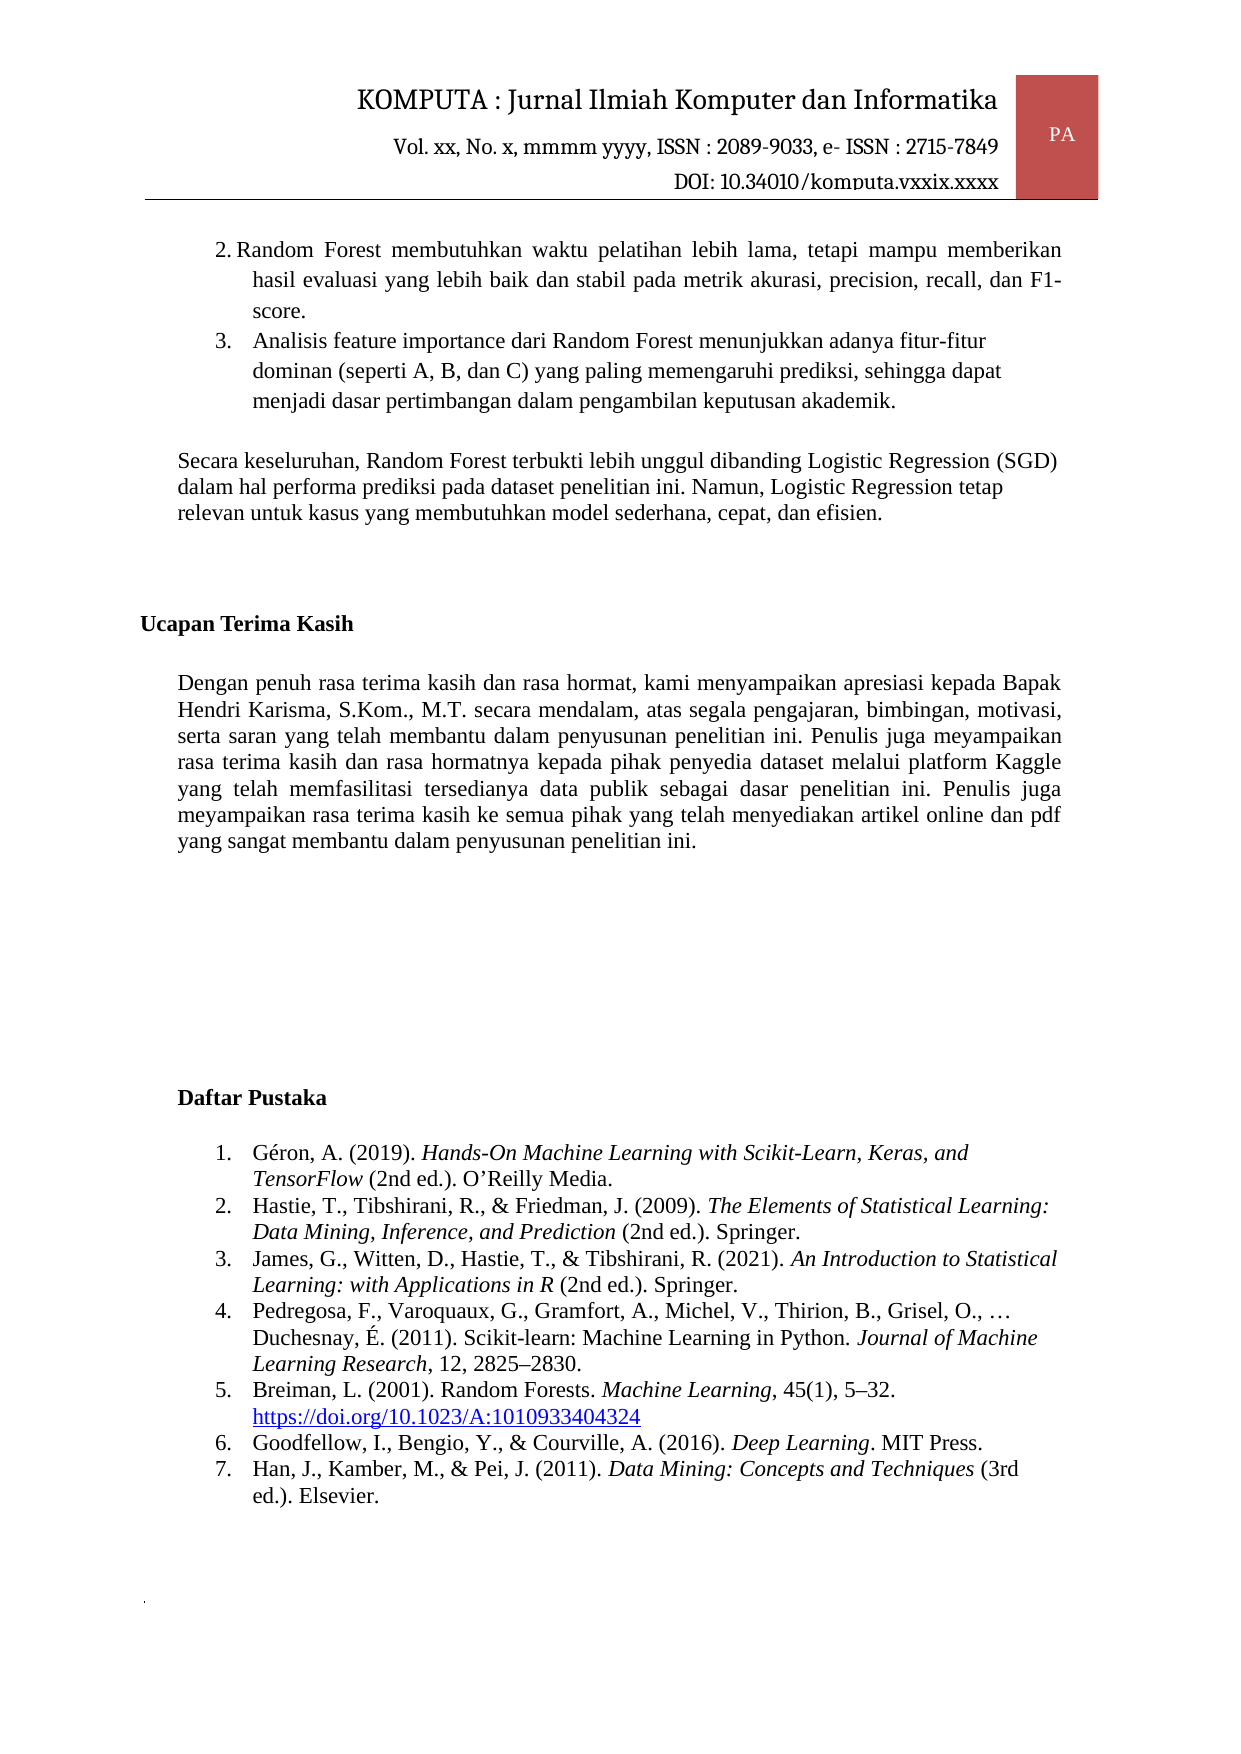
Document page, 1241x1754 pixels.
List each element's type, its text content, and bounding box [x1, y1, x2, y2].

list James, G., Witten, D., Hastie, T., & Tibshirani, R. (2021). An Introduction to Statistical Learning: with Applications in R (2nd ed.). Springer. [215, 1244, 1063, 1297]
text Dengan penuh rasa terima kasih dan rasa hormat, kami menyampaikan apresiasi kepada Bapak Hendri Karisma, S.Kom., M.T. secara mendalam, atas segala pengajaran, bimbingan, motivasi, serta saran yang telah membantu dalam penyusunan penelitian ini. Penulis juga meyampaikan rasa terima kasih dan rasa hormatnya kepada pihak penyedia dataset melalui platform Kaggle yang telah memfasilitasi tersedianya data publik sebagai dasar penelitian ini. Penulis juga meyampaikan rasa terima kasih ke semua pihak yang telah menyediakan artikel online dan pdf yang sangat membantu dalam penyusunan penelitian ini. [177, 669, 1063, 854]
list Goodfellow, I., Bengio, Y., & Courville, A. (2016). Deep Learning. MIT Press. [215, 1429, 1063, 1455]
subtitle Ucapan Terima Kasih [140, 610, 1063, 637]
text Daftar Pustaka [177, 1084, 1063, 1110]
list Géron, A. (2019). Hands-On Machine Learning with Scikit-Learn, Keras, and TensorFlow (2nd ed.). O’Reilly Media. [215, 1139, 1063, 1192]
list Analisis feature importance dari Random Forest menunjukkan adanya fitur-fitur dominan (seperti A, B, dan C) yang paling memengaruhi prediksi, sehingga dapat menjadi dasar pertimbangan dalam pengambilan keputusan akademik. [215, 327, 1063, 414]
list Breiman, L. (2001). Random Forests. Machine Learning, 45(1), 5–32. https://doi.org/10.1023/A:1010933404324 [215, 1376, 1063, 1429]
text Secara keseluruhan, Random Forest terbukti lebih unggul dibanding Logistic Regression (SGD) dalam hal performa prediksi pada dataset penelitian ini. Namun, Logistic Regression tetap relevan untuk kasus yang membutuhkan model sederhana, cepat, dan efisien. [177, 447, 1063, 526]
list Hastie, T., Tibshirani, R., & Friedman, J. (2009). The Elements of Statistical Learning: Data Mining, Inference, and Prediction (2nd ed.). Springer. [215, 1192, 1063, 1244]
list Pedregosa, F., Varoquaux, G., Gramfort, A., Michel, V., Thirion, B., Grisel, O., … Duchesnay, É. (2011). Scikit-learn: Machine Learning in Python. Journal of Machine Learning Research, 12, 2825–2830. [215, 1297, 1063, 1376]
list Han, J., Kamber, M., & Pei, J. (2011). Data Mining: Concepts and Techniques (3rd ed.). Elsevier. [215, 1455, 1063, 1508]
list Random Forest membutuhkan waktu pelatihan lebih lama, tetapi mampu memberikan hasil evaluasi yang lebih baik dan stabil pada metrik akurasi, precision, recall, dan F1-score. [215, 236, 1063, 323]
